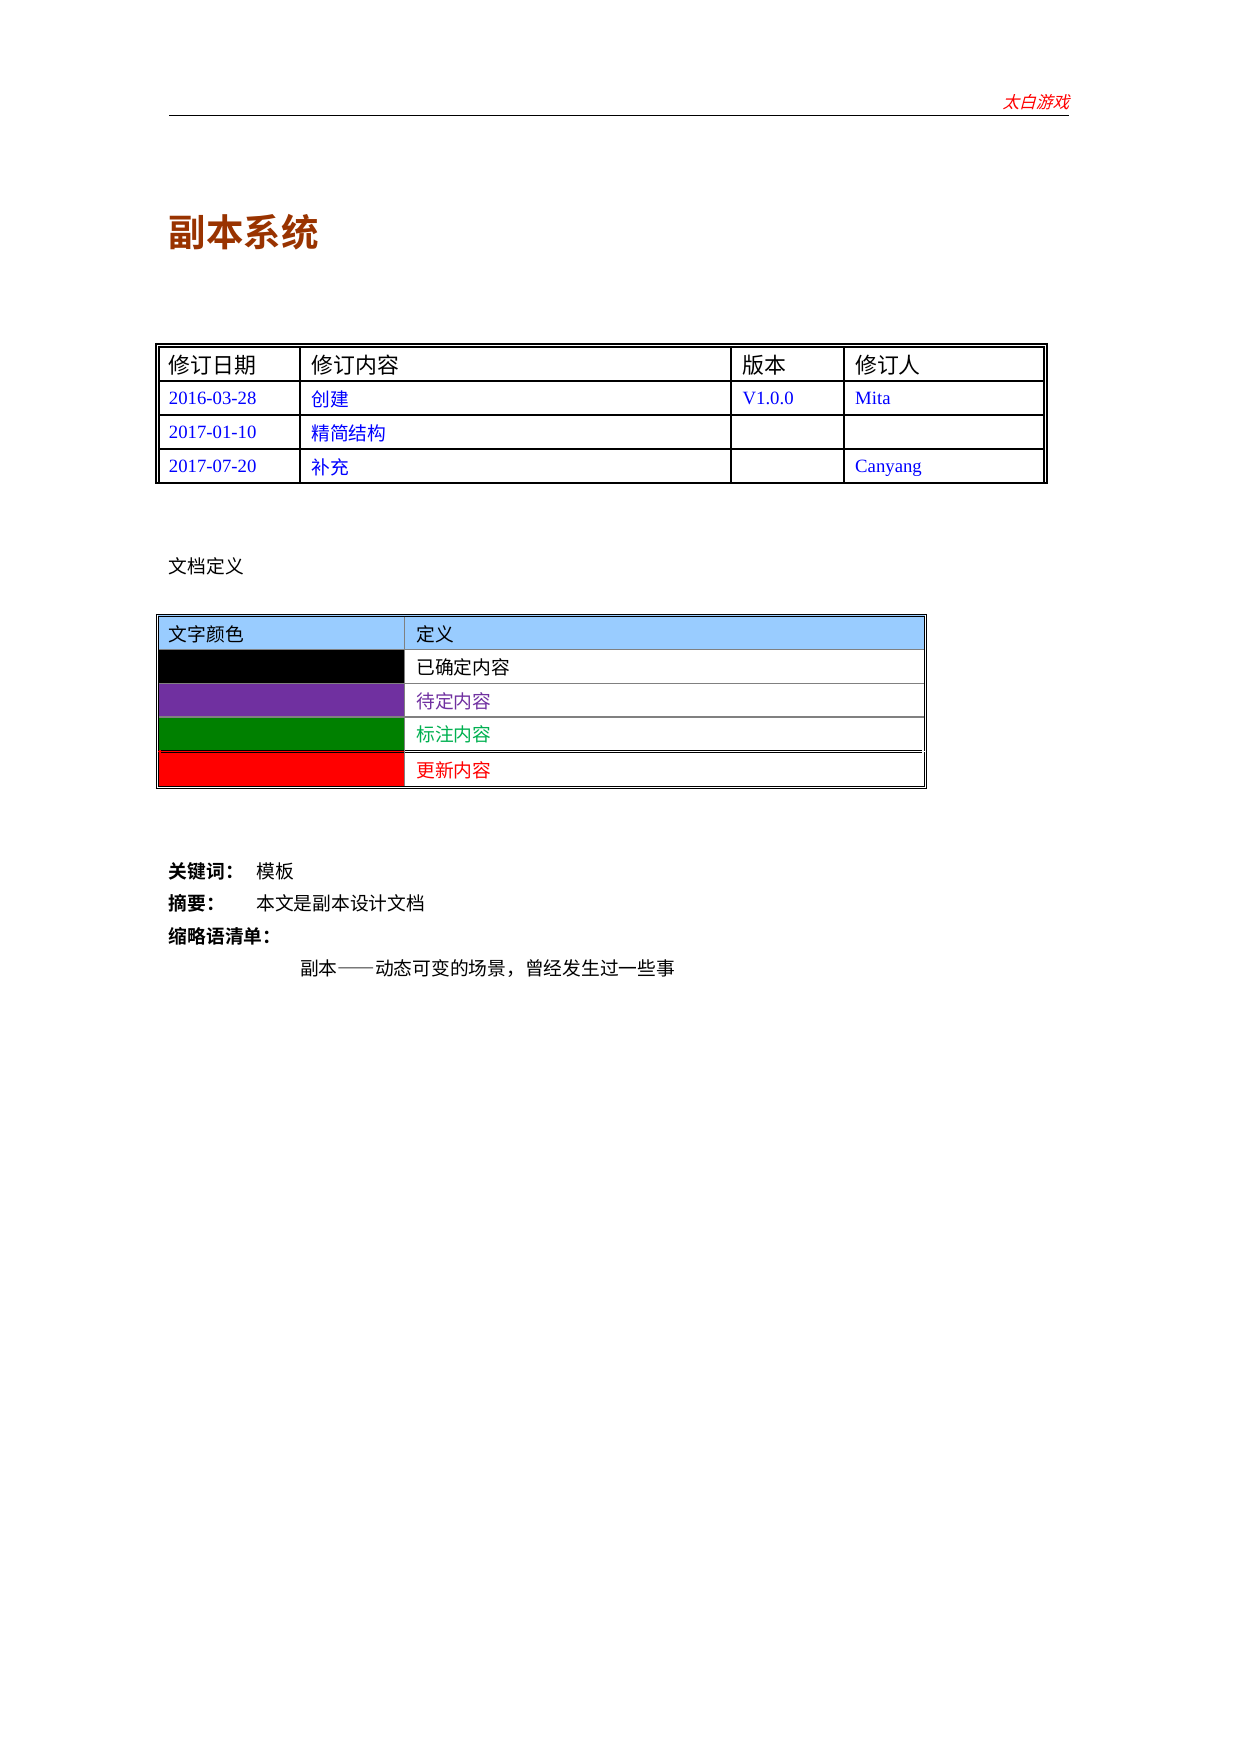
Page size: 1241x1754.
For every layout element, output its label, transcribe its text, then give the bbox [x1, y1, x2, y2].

text 缩略语清单： [169, 919, 1069, 951]
text 摘要： 本文是副本设计文档 [169, 886, 1069, 919]
table_cell [159, 684, 404, 716]
table_cell 创建 [301, 382, 730, 414]
text 文档定义 [169, 549, 1069, 581]
table_cell Canyang [845, 450, 1043, 482]
table_header 修订内容 [301, 348, 730, 380]
table_cell 标注内容 [405, 718, 924, 750]
table_cell V1.0.0 [732, 382, 843, 414]
table_header 版本 [732, 348, 843, 380]
table_cell [845, 416, 1043, 448]
table_cell Mita [845, 382, 1043, 414]
table_cell 精简结构 [301, 416, 730, 448]
table_cell [732, 416, 843, 448]
table_cell 2017-01-10 [160, 416, 299, 448]
table_cell 待定内容 [405, 684, 924, 716]
table_header 修订日期 [160, 348, 299, 380]
table_cell 补充 [301, 450, 730, 482]
table_cell 2017-07-20 [160, 450, 299, 482]
table_cell [159, 718, 404, 750]
table_header 定义 [405, 617, 924, 649]
table_cell [732, 450, 843, 482]
table_cell 更新内容 [405, 750, 925, 786]
text 关键词： 模板 [169, 854, 1069, 886]
subtitle 副本系统 [169, 197, 1069, 262]
text 副本——动态可变的场景，曾经发生过一些事 [169, 951, 1069, 984]
table_header 修订人 [845, 348, 1043, 380]
table_cell [158, 750, 404, 786]
table_header 文字颜色 [159, 617, 404, 649]
table_cell 2016-03-28 [160, 382, 299, 414]
table_cell [159, 650, 404, 683]
table_cell 已确定内容 [405, 650, 924, 683]
